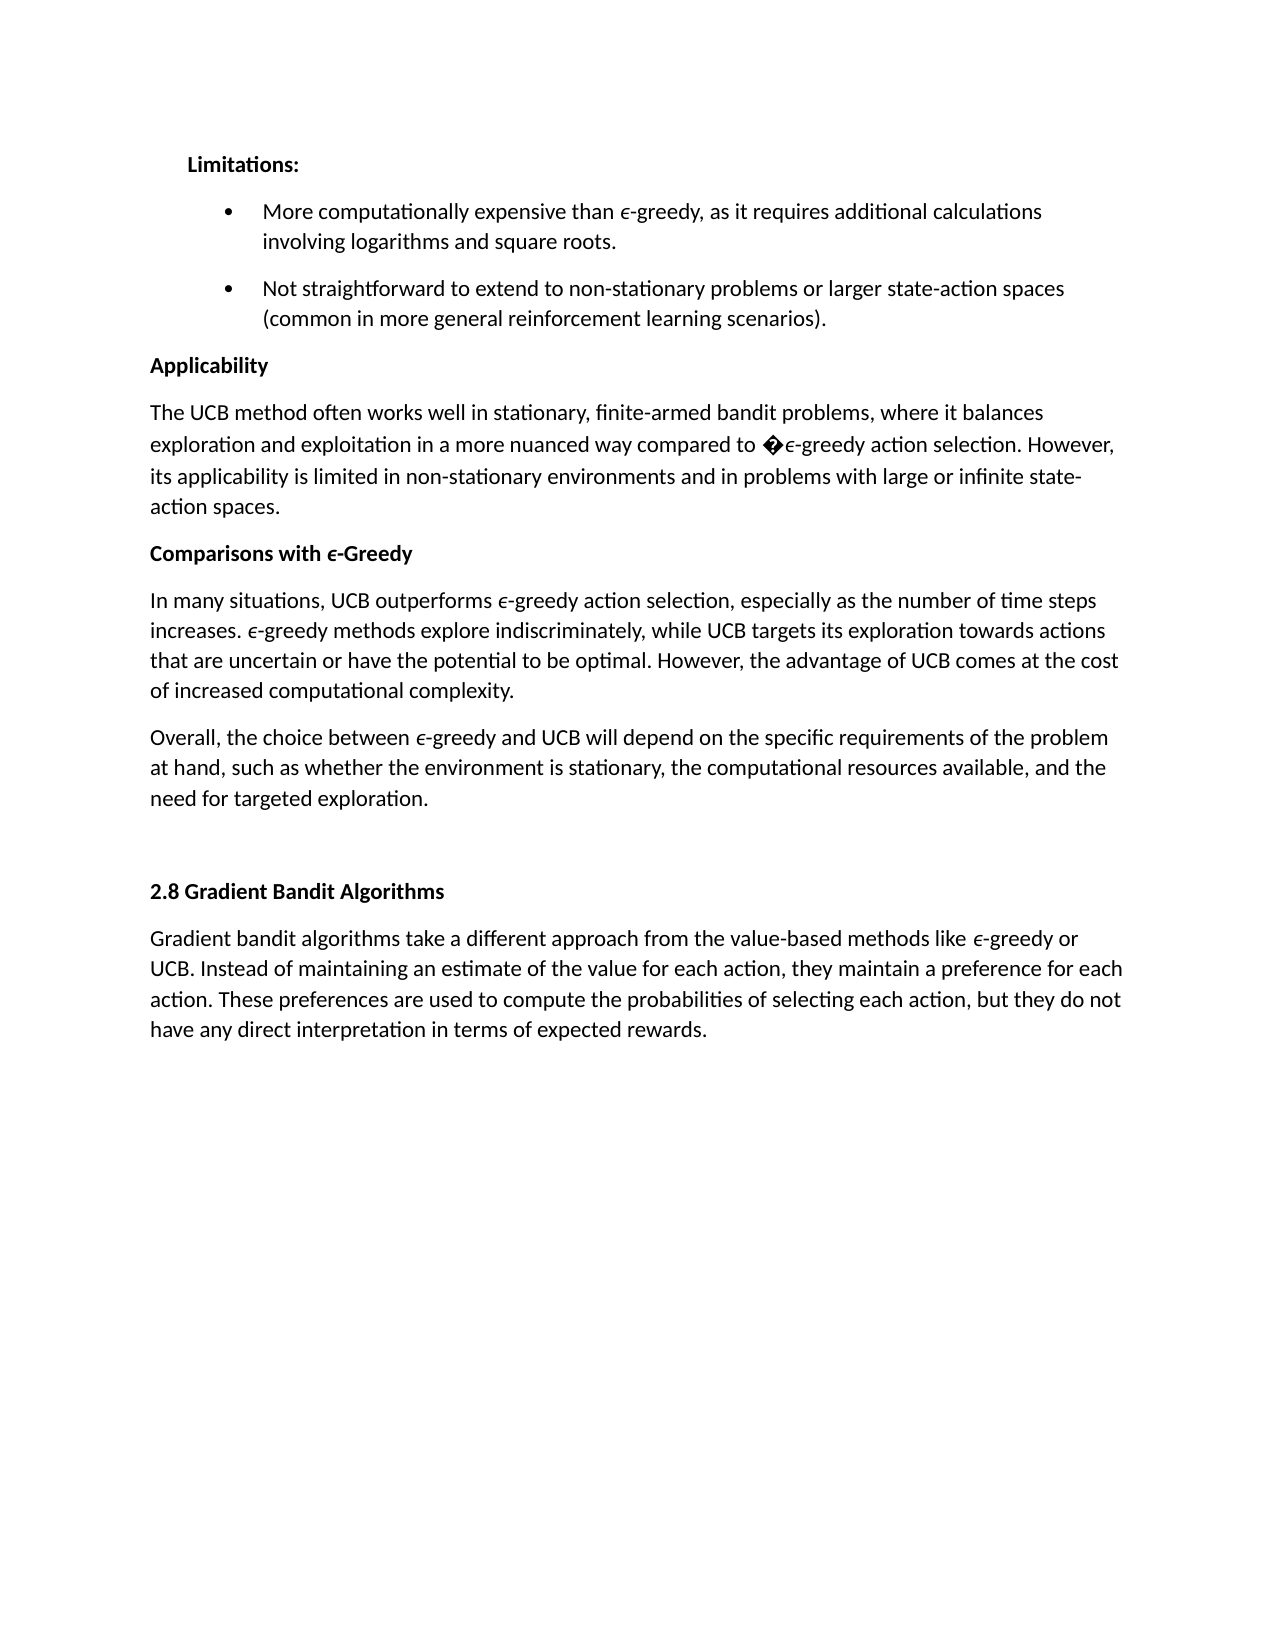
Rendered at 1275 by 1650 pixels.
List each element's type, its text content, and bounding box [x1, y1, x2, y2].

text Applicability [150, 351, 1125, 379]
text In many situations, UCB outperforms ϵ-greedy action selection, especially as the number of time steps increases. ϵ-greedy methods explore indiscriminately, while UCB targets its exploration towards actions that are uncertain or have the potential to be optimal. However, the advantage of UCB comes at the cost of increased computational complexity. [150, 586, 1125, 704]
text Gradient bandit algorithms take a different approach from the value-based methods like ϵ-greedy or UCB. Instead of maintaining an estimate of the value for each action, they maintain a preference for each action. These preferences are used to compute the probabilities of selecting each action, but they do not have any direct interpretation in terms of expected rewards. [150, 924, 1125, 1043]
text Limitations: [187, 150, 1125, 178]
text Overall, the choice between ϵ-greedy and UCB will depend on the specific requirements of the problem at hand, such as whether the environment is stationary, the computational resources available, and the need for targeted exploration. [150, 723, 1125, 812]
text Comparisons with ϵ-Greedy [150, 539, 1125, 567]
list Not straightforward to extend to non-stationary problems or larger state-action spaces (common in more general reinforcement learning scenarios). [225, 274, 1125, 332]
list More computationally expensive than ϵ-greedy, as it requires additional calculations involving logarithms and square roots. [225, 197, 1125, 255]
text The UCB method often works well in stationary, finite-armed bandit problems, where it balances exploration and exploitation in a more nuanced way compared to �ϵ-greedy action selection. However, its applicability is limited in non-stationary environments and in problems with large or infinite state-action spaces. [150, 398, 1125, 520]
text 2.8 Gradient Bandit Algorithms [150, 877, 1125, 906]
